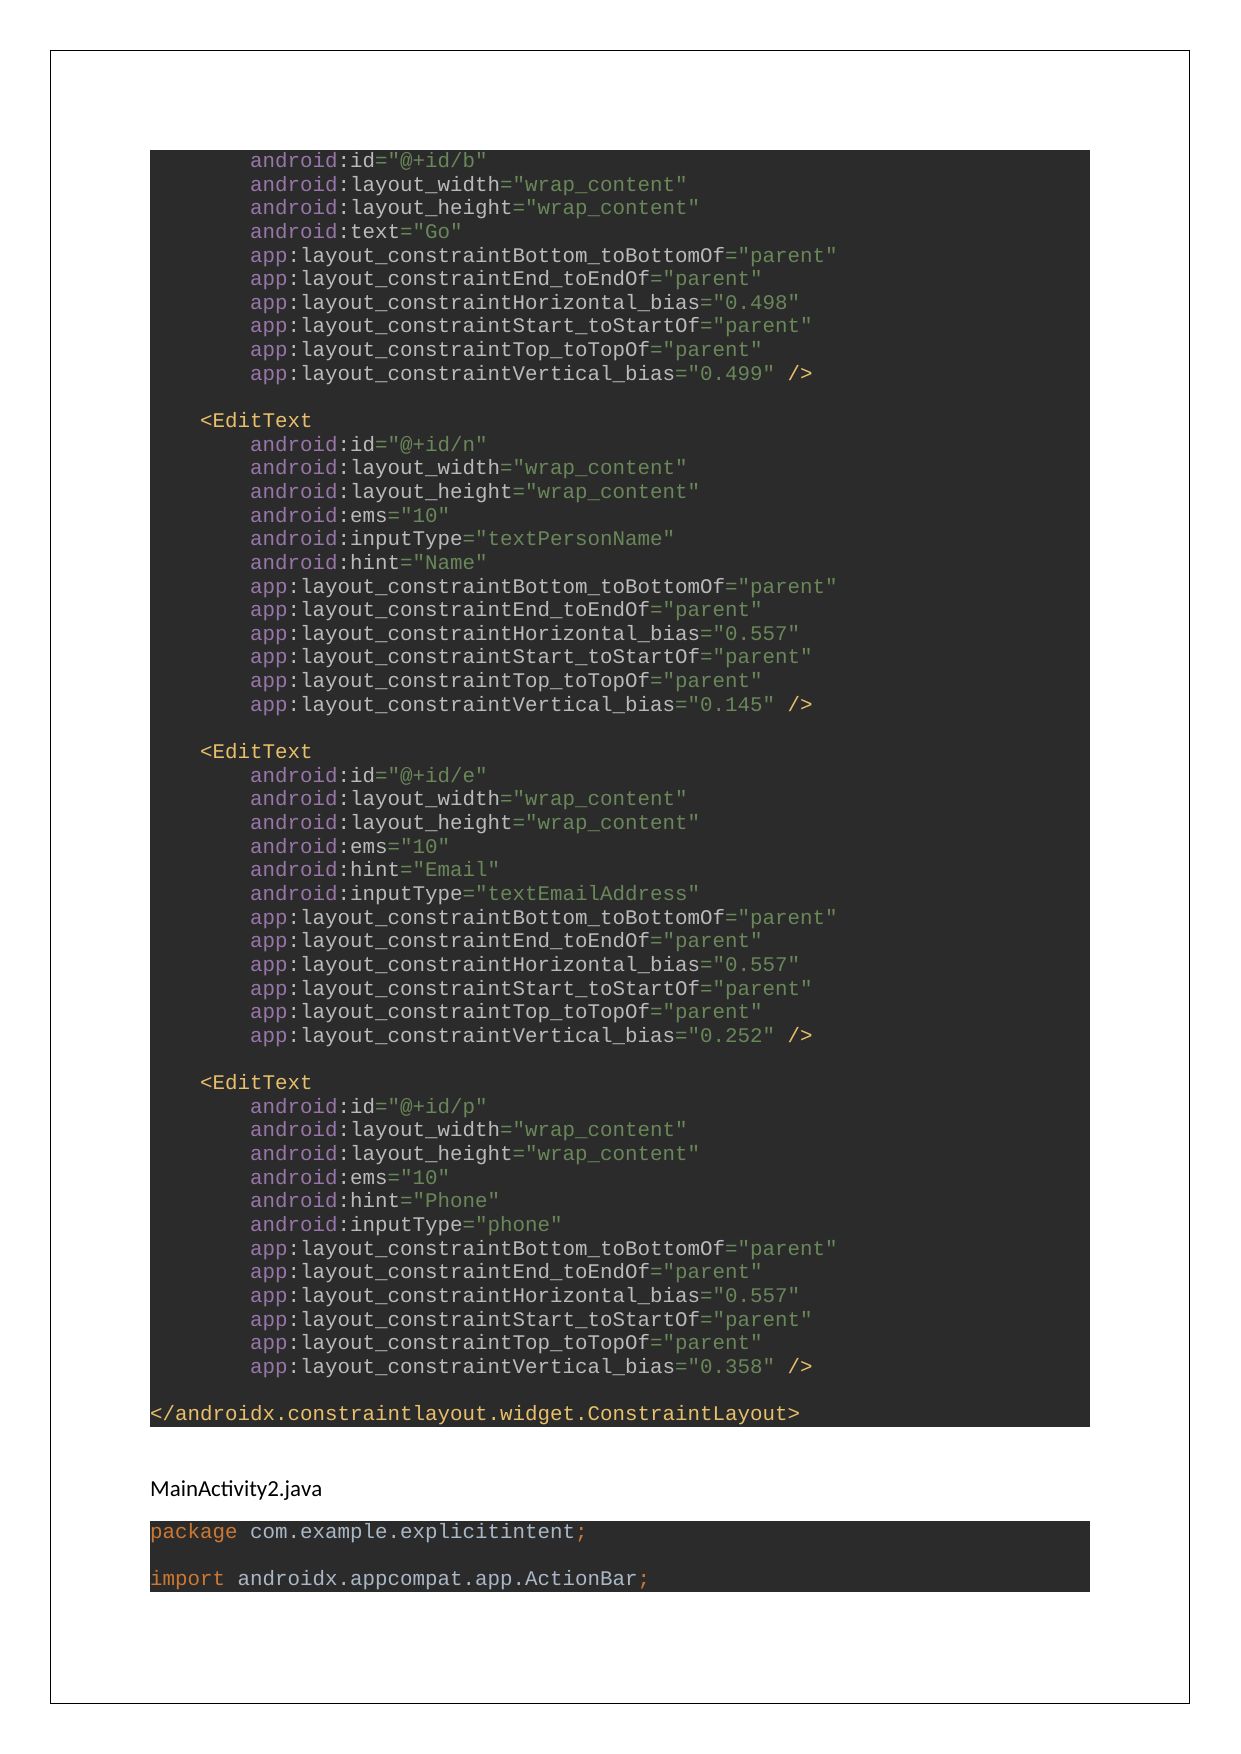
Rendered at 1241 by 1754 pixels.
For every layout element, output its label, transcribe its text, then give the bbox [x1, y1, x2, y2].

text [150, 150, 1090, 1427]
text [150, 1521, 1090, 1592]
text MainActivity2.java [150, 1474, 1090, 1502]
